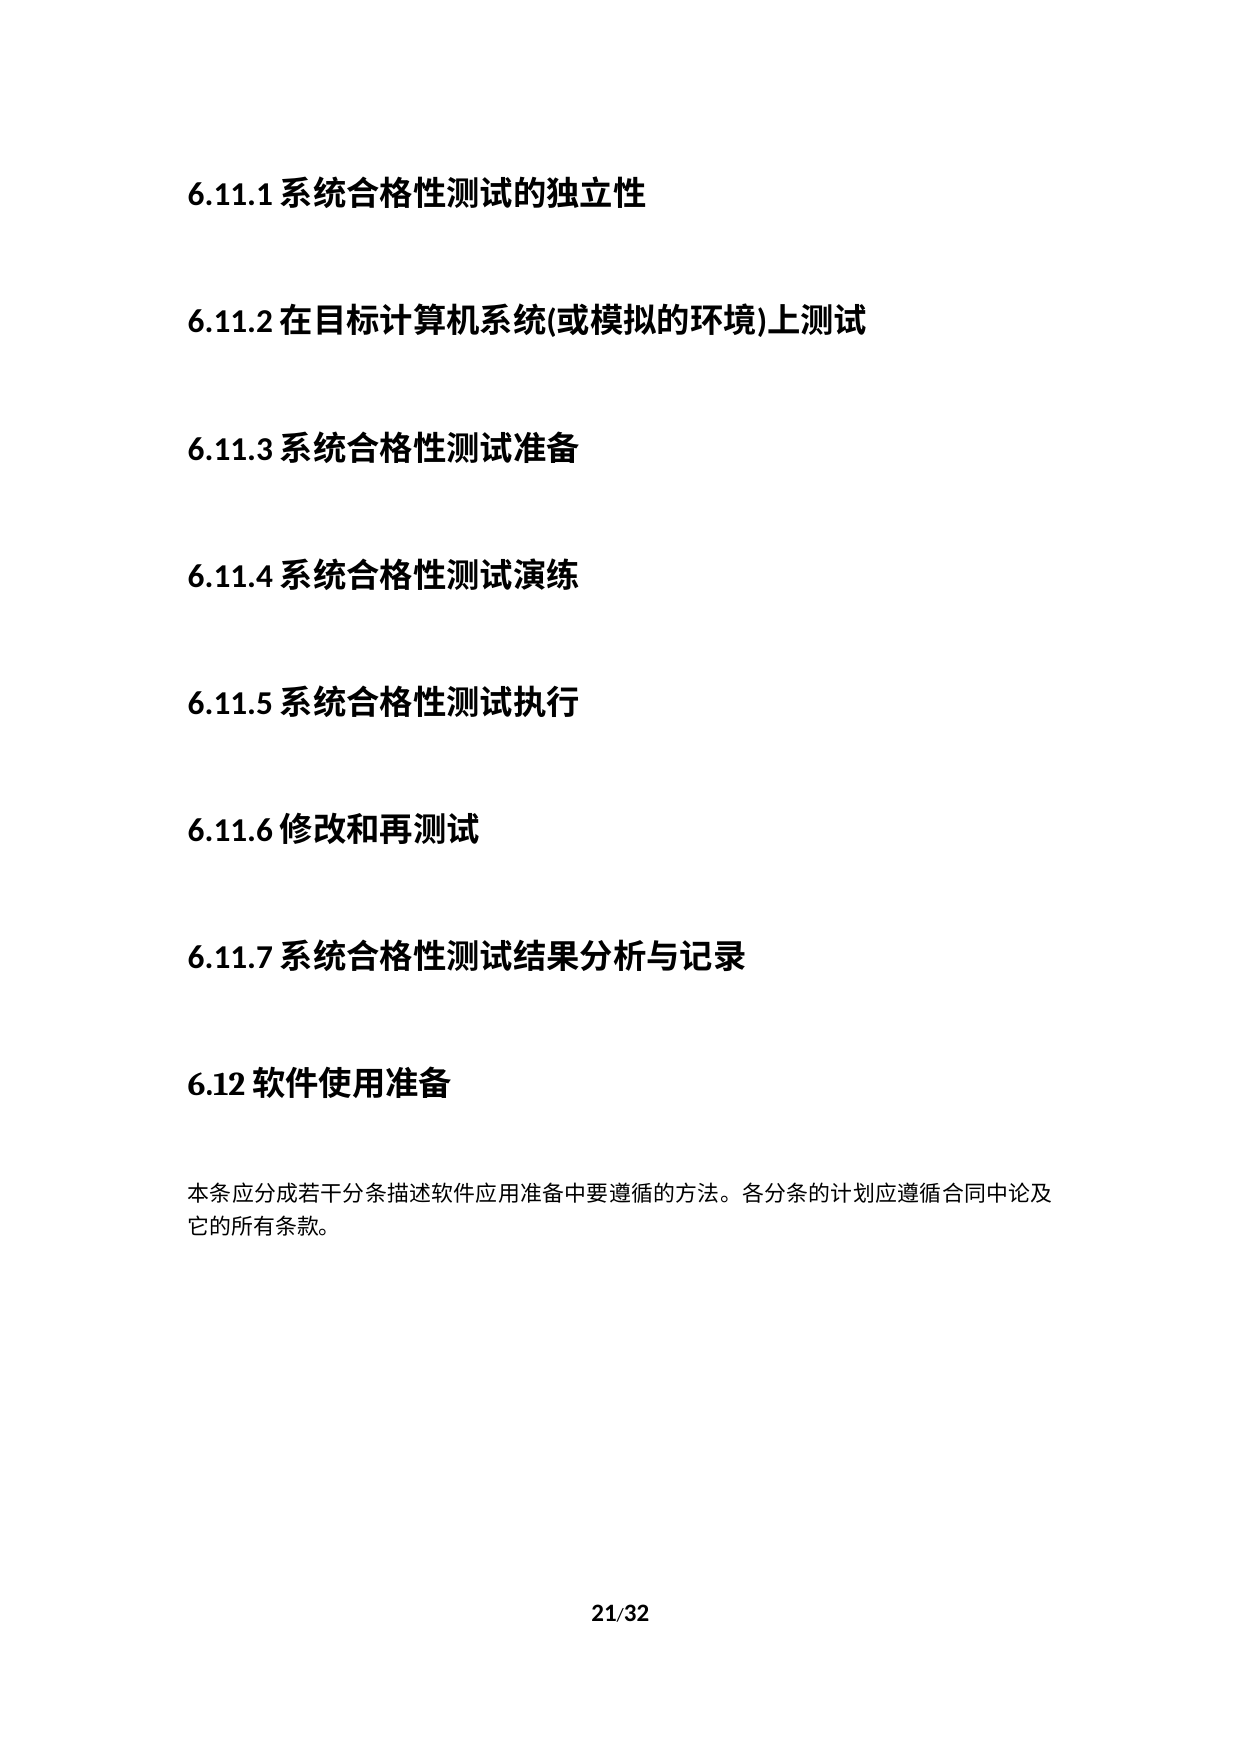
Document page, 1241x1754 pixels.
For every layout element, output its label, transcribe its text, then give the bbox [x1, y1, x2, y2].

subtitle 6.11.2在目标计算机系统(或模拟的环境)上测试 [187, 286, 1053, 351]
text 本条应分成若干分条描述软件应用准备中要遵循的方法。各分条的计划应遵循合同中论及它的所有条款。 [187, 1176, 1053, 1241]
subtitle 6.11.5系统合格性测试执行 [187, 667, 1053, 732]
subtitle 6.12软件使用准备 [187, 1049, 1053, 1114]
subtitle 6.11.3系统合格性测试准备 [187, 413, 1053, 478]
subtitle 6.11.6修改和再测试 [187, 794, 1053, 859]
subtitle 6.11.7系统合格性测试结果分析与记录 [187, 922, 1053, 987]
subtitle 6.11.4系统合格性测试演练 [187, 540, 1053, 605]
subtitle 6.11.1系统合格性测试的独立性 [187, 158, 1053, 223]
